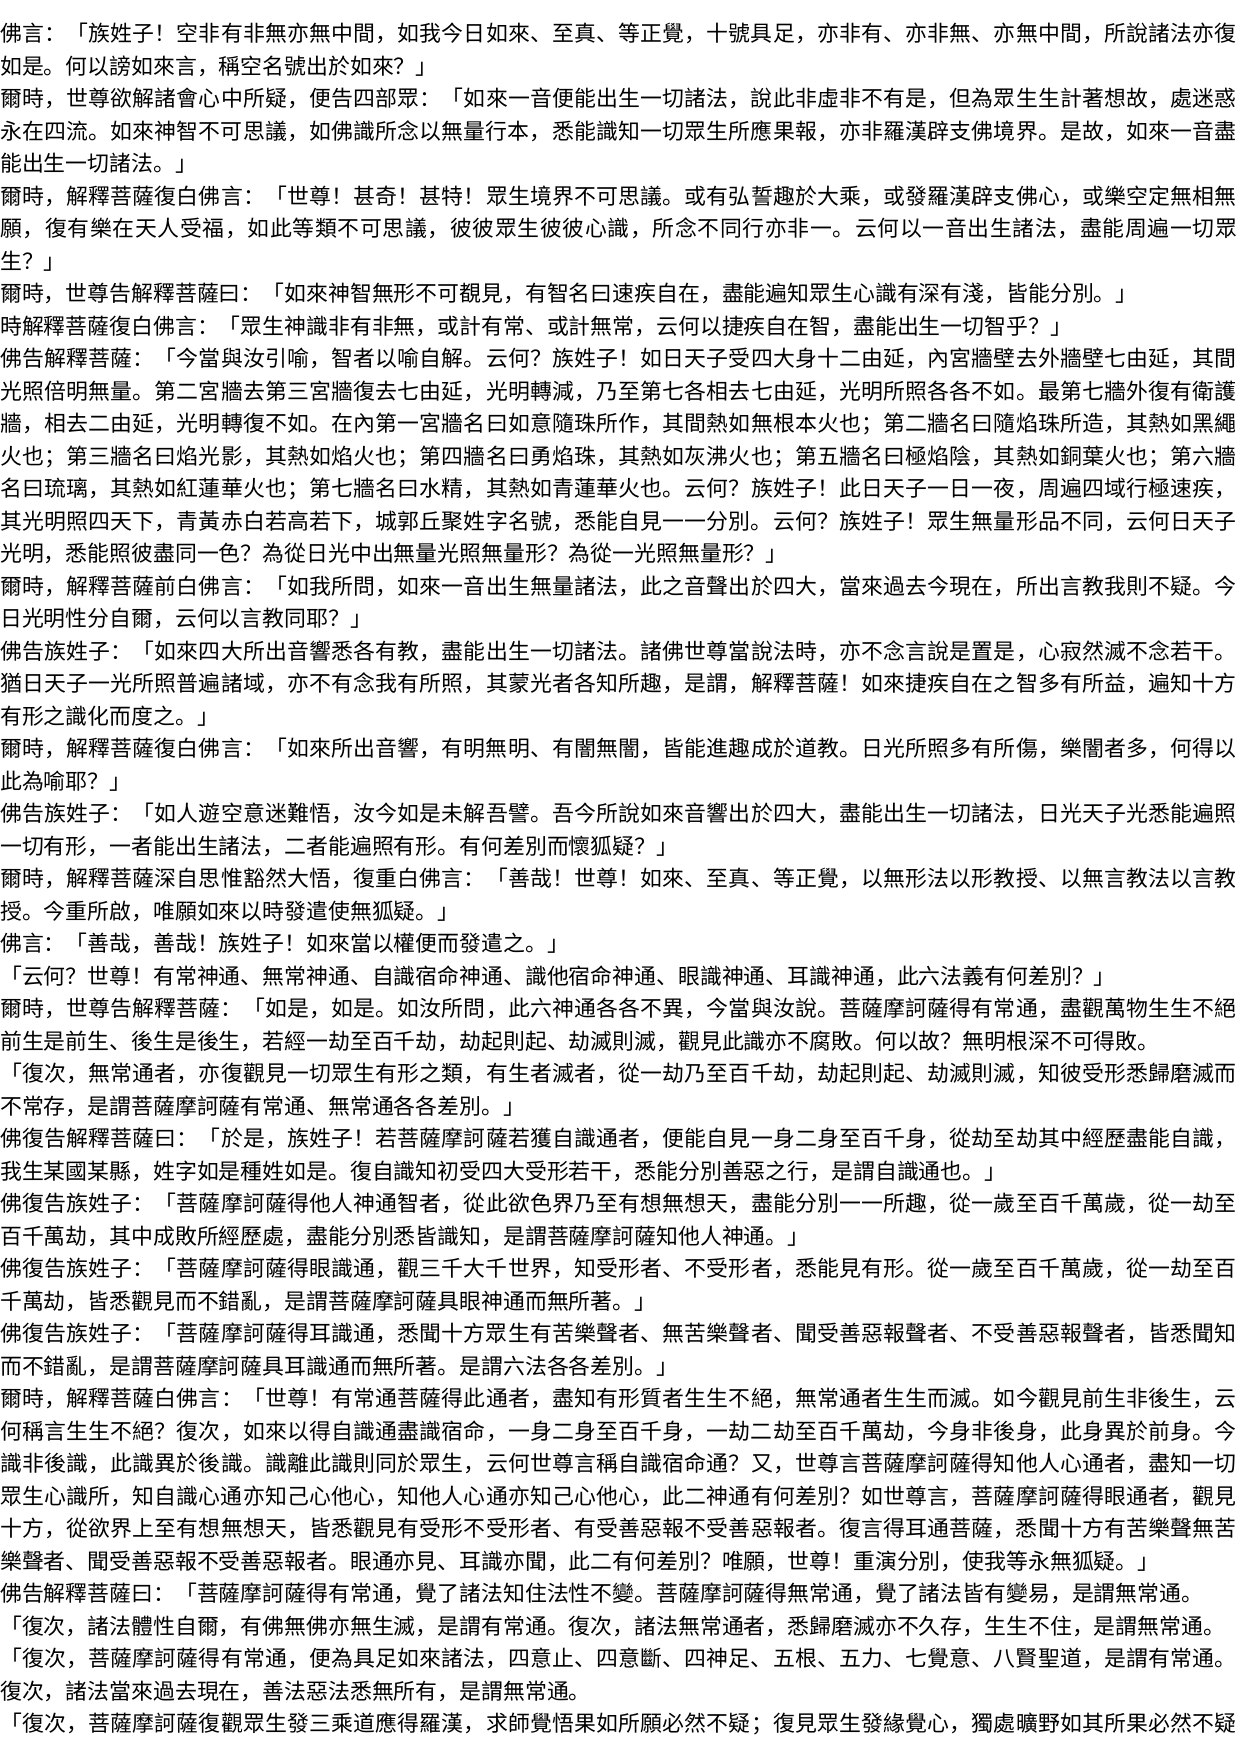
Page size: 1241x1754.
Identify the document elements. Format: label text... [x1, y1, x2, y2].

text 佛復告解釋菩薩曰：「於是，族姓子！若菩薩摩訶薩若獲自識通者，便能自見一身二身至百千身，從劫至劫其中經歷盡能自識，我生某國某縣，姓字如是種姓如是。復自識知初受四大受形若干，悉能分別善惡之行，是謂自識通也。」 [0, 1121, 1240, 1186]
text 佛復告族姓子：「菩薩摩訶薩得耳識通，悉聞十方眾生有苦樂聲者、無苦樂聲者、聞受善惡報聲者、不受善惡報聲者，皆悉聞知而不錯亂，是謂菩薩摩訶薩具耳識通而無所著。是謂六法各各差別。」 [0, 1316, 1240, 1381]
text 佛言：「善哉，善哉！族姓子！如來當以權便而發遣之。」 [0, 926, 1240, 958]
text 爾時，解釋菩薩復白佛言：「如來所出音響，有明無明、有闇無闇，皆能進趣成於道教。日光所照多有所傷，樂闇者多，何得以此為喻耶？」 [0, 731, 1240, 796]
text 佛言：「族姓子！空非有非無亦無中間，如我今日如來、至真、等正覺，十號具足，亦非有、亦非無、亦無中間，所說諸法亦復如是。何以謗如來言，稱空名號出於如來？」 [0, 16, 1240, 81]
text 佛告族姓子：「如人遊空意迷難悟，汝今如是未解吾譬。吾今所說如來音響出於四大，盡能出生一切諸法，日光天子光悉能遍照一切有形，一者能出生諸法，二者能遍照有形。有何差別而懷狐疑？」 [0, 796, 1240, 861]
text 爾時，世尊告解釋菩薩：「如是，如是。如汝所問，此六神通各各不異，今當與汝說。菩薩摩訶薩得有常通，盡觀萬物生生不絕，前生是前生、後生是後生，若經一劫至百千劫，劫起則起、劫滅則滅，觀見此識亦不腐敗。何以故？無明根深不可得敗。 [0, 991, 1240, 1056]
text 佛告族姓子：「如來四大所出音響悉各有教，盡能出生一切諸法。諸佛世尊當說法時，亦不念言說是置是，心寂然滅不念若干。猶日天子一光所照普遍諸域，亦不有念我有所照，其蒙光者各知所趣，是謂，解釋菩薩！如來捷疾自在之智多有所益，遍知十方有形之識化而度之。」 [0, 633, 1240, 731]
text 爾時，解釋菩薩白佛言：「世尊！有常通菩薩得此通者，盡知有形質者生生不絕，無常通者生生而滅。如今觀見前生非後生，云何稱言生生不絕？復次，如來以得自識通盡識宿命，一身二身至百千身，一劫二劫至百千萬劫，今身非後身，此身異於前身。今識非後識，此識異於後識。識離此識則同於眾生，云何世尊言稱自識宿命通？又，世尊言菩薩摩訶薩得知他人心通者，盡知一切眾生心識所，知自識心通亦知己心他心，知他人心通亦知己心他心，此二神通有何差別？如世尊言，菩薩摩訶薩得眼通者，觀見十方，從欲界上至有想無想天，皆悉觀見有受形不受形者、有受善惡報不受善惡報者。復言得耳通菩薩，悉聞十方有苦樂聲無苦樂聲者、聞受善惡報不受善惡報者。眼通亦見、耳識亦聞，此二有何差別？唯願，世尊！重演分別，使我等永無狐疑。」 [0, 1381, 1240, 1576]
text 爾時，解釋菩薩深自思惟豁然大悟，復重白佛言：「善哉！世尊！如來、至真、等正覺，以無形法以形教授、以無言教法以言教授。今重所啟，唯願如來以時發遣使無狐疑。」 [0, 861, 1240, 926]
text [0, 1706, 1240, 1738]
text 佛復告族姓子：「菩薩摩訶薩得眼識通，觀三千大千世界，知受形者、不受形者，悉能見有形。從一歲至百千萬歲，從一劫至百千萬劫，皆悉觀見而不錯亂，是謂菩薩摩訶薩具眼神通而無所著。」 [0, 1251, 1240, 1316]
text 佛復告族姓子：「菩薩摩訶薩得他人神通智者，從此欲色界乃至有想無想天，盡能分別一一所趣，從一歲至百千萬歲，從一劫至百千萬劫，其中成敗所經歷處，盡能分別悉皆識知，是謂菩薩摩訶薩知他人神通。」 [0, 1186, 1240, 1251]
text 「云何？世尊！有常神通、無常神通、自識宿命神通、識他宿命神通、眼識神通、耳識神通，此六法義有何差別？」 [0, 958, 1240, 991]
text 佛告解釋菩薩曰：「菩薩摩訶薩得有常通，覺了諸法知住法性不變。菩薩摩訶薩得無常通，覺了諸法皆有變易，是謂無常通。 [0, 1576, 1240, 1608]
text 時解釋菩薩復白佛言：「眾生神識非有非無，或計有常、或計無常，云何以捷疾自在智，盡能出生一切智乎？」 [0, 308, 1240, 341]
text 爾時，世尊告解釋菩薩曰：「如來神智無形不可覩見，有智名曰速疾自在，盡能遍知眾生心識有深有淺，皆能分別。」 [0, 276, 1240, 308]
text 「復次，諸法體性自爾，有佛無佛亦無生滅，是謂有常通。復次，諸法無常通者，悉歸磨滅亦不久存，生生不住，是謂無常通。 [0, 1608, 1240, 1641]
text 「復次，菩薩摩訶薩得有常通，便為具足如來諸法，四意止、四意斷、四神足、五根、五力、七覺意、八賢聖道，是謂有常通。復次，諸法當來過去現在，善法惡法悉無所有，是謂無常通。 [0, 1641, 1240, 1706]
text 佛告解釋菩薩：「今當與汝引喻，智者以喻自解。云何？族姓子！如日天子受四大身十二由延，內宮牆壁去外牆壁七由延，其間光照倍明無量。第二宮牆去第三宮牆復去七由延，光明轉減，乃至第七各相去七由延，光明所照各各不如。最第七牆外復有衛護牆，相去二由延，光明轉復不如。在內第一宮牆名曰如意隨珠所作，其間熱如無根本火也；第二牆名曰隨焰珠所造，其熱如黑繩火也；第三牆名曰焰光影，其熱如焰火也；第四牆名曰勇焰珠，其熱如灰沸火也；第五牆名曰極焰陰，其熱如銅葉火也；第六牆名曰琉璃，其熱如紅蓮華火也；第七牆名曰水精，其熱如青蓮華火也。云何？族姓子！此日天子一日一夜，周遍四域行極速疾，其光明照四天下，青黃赤白若高若下，城郭丘聚姓字名號，悉能自見一一分別。云何？族姓子！眾生無量形品不同，云何日天子光明，悉能照彼盡同一色？為從日光中出無量光照無量形？為從一光照無量形？」 [0, 341, 1240, 568]
text 爾時，世尊欲解諸會心中所疑，便告四部眾：「如來一音便能出生一切諸法，說此非虛非不有是，但為眾生生計著想故，處迷惑永在四流。如來神智不可思議，如佛識所念以無量行本，悉能識知一切眾生所應果報，亦非羅漢辟支佛境界。是故，如來一音盡能出生一切諸法。」 [0, 81, 1240, 178]
text 爾時，解釋菩薩前白佛言：「如我所問，如來一音出生無量諸法，此之音聲出於四大，當來過去今現在，所出言教我則不疑。今日光明性分自爾，云何以言教同耶？」 [0, 568, 1240, 633]
text 爾時，解釋菩薩復白佛言：「世尊！甚奇！甚特！眾生境界不可思議。或有弘誓趣於大乘，或發羅漢辟支佛心，或樂空定無相無願，復有樂在天人受福，如此等類不可思議，彼彼眾生彼彼心識，所念不同行亦非一。云何以一音出生諸法，盡能周遍一切眾生？」 [0, 178, 1240, 276]
text 「復次，無常通者，亦復觀見一切眾生有形之類，有生者滅者，從一劫乃至百千劫，劫起則起、劫滅則滅，知彼受形悉歸磨滅而不常存，是謂菩薩摩訶薩有常通、無常通各各差別。」 [0, 1056, 1240, 1121]
